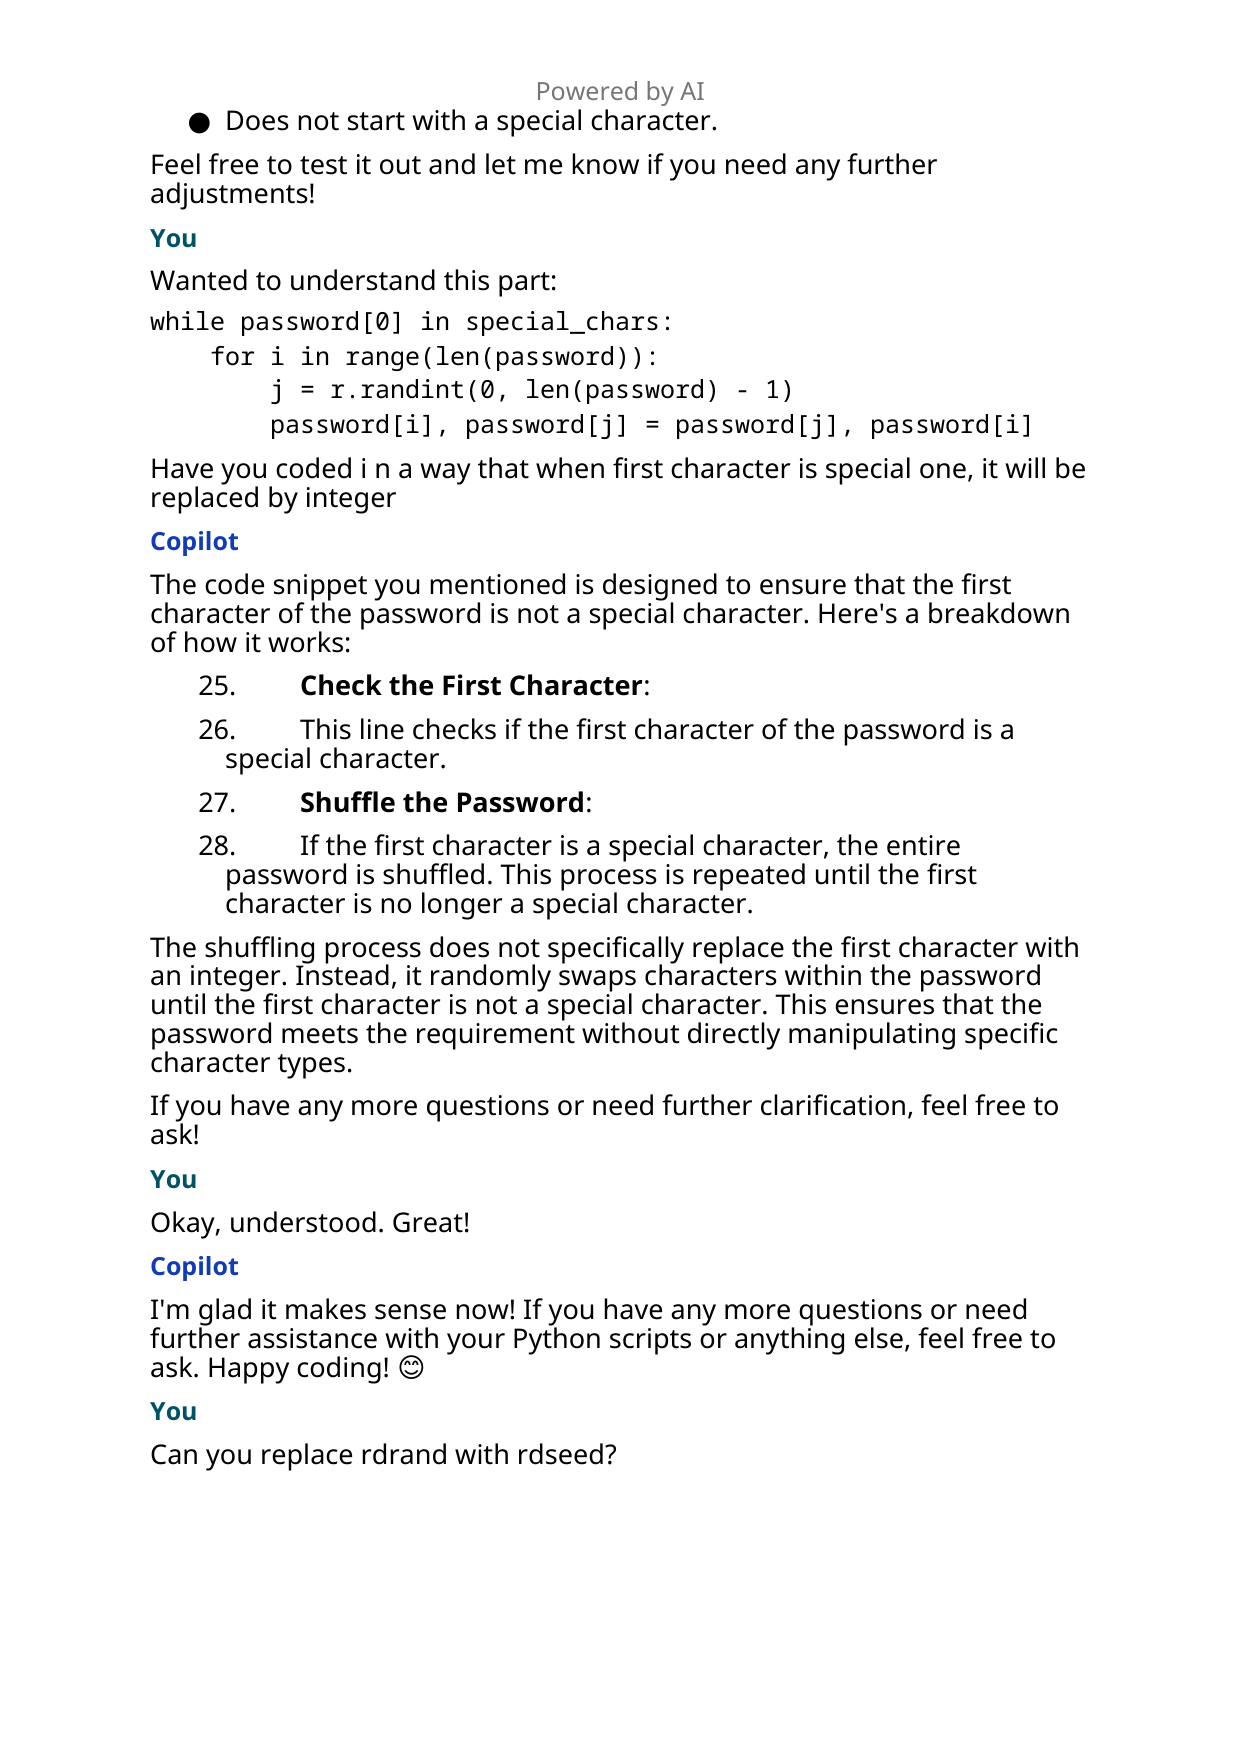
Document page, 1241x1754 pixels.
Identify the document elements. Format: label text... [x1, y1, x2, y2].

text The code snippet you mentioned is designed to ensure that the first character of the password is not a special character. Here's a breakdown of how it works: [150, 572, 1090, 658]
text while password[0] in special_chars: [150, 304, 1090, 338]
list Check the First Character: [198, 673, 1090, 702]
text The shuffling process does not specifically replace the first character with an integer. Instead, it randomly swaps characters within the password until the first character is not a special character. This ensures that the password meets the requirement without directly manipulating specific character types. [150, 934, 1090, 1078]
text Can you replace rdrand with rdseed? [150, 1442, 1090, 1470]
text Okay, understood. Great! [150, 1209, 1090, 1238]
text If you have any more questions or need further clarification, feel free to ask! [150, 1093, 1090, 1150]
text Have you coded i n a way that when first character is special one, it will be replaced by integer [150, 455, 1090, 513]
text j = r.randint(0, len(password) - 1) [150, 372, 1090, 406]
list This line checks if the first character of the password is a special character. [198, 717, 1090, 774]
text password[i], password[j] = password[j], password[i] [150, 406, 1090, 440]
subtitle Copilot [150, 528, 1090, 557]
text Feel free to test it out and let me know if you need any further adjustments! [150, 152, 1090, 209]
text for i in range(len(password)): [150, 338, 1090, 372]
text I'm glad it makes sense now! If you have any more questions or need further assistance with your Python scripts or anything else, feel free to ask. Happy coding! 😊 [150, 1297, 1090, 1383]
list Does not start with a special character. [187, 108, 1090, 137]
subtitle Copilot [150, 1253, 1090, 1282]
list If the first character is a special character, the entire password is shuffled. This process is repeated until the first character is no longer a special character. [198, 833, 1090, 919]
subtitle You [150, 224, 1090, 253]
subtitle You [150, 1165, 1090, 1194]
text Wanted to understand this part: [150, 268, 1090, 297]
list Shuffle the Password: [198, 789, 1090, 818]
subtitle You [150, 1398, 1090, 1427]
